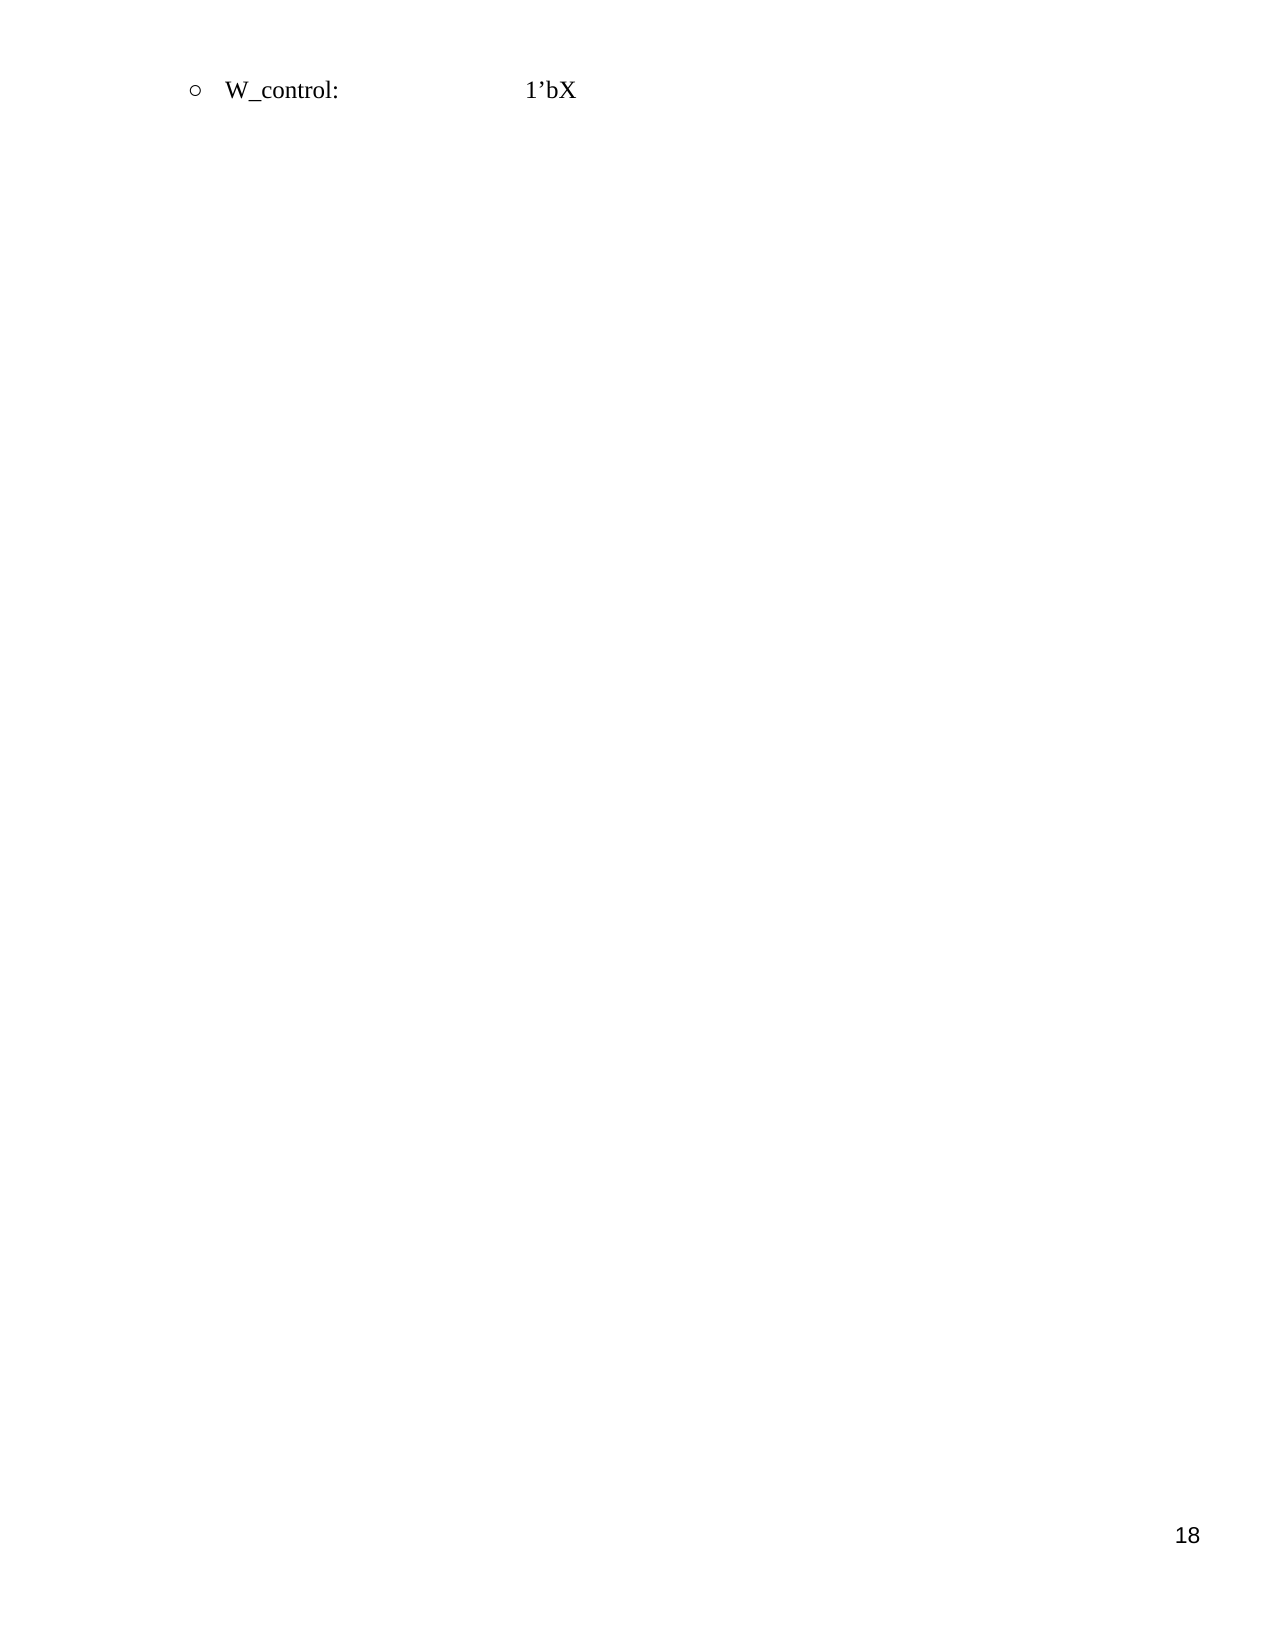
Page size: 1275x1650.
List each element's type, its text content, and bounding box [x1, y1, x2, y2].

list W_control: 1’bX [188, 75, 1200, 104]
